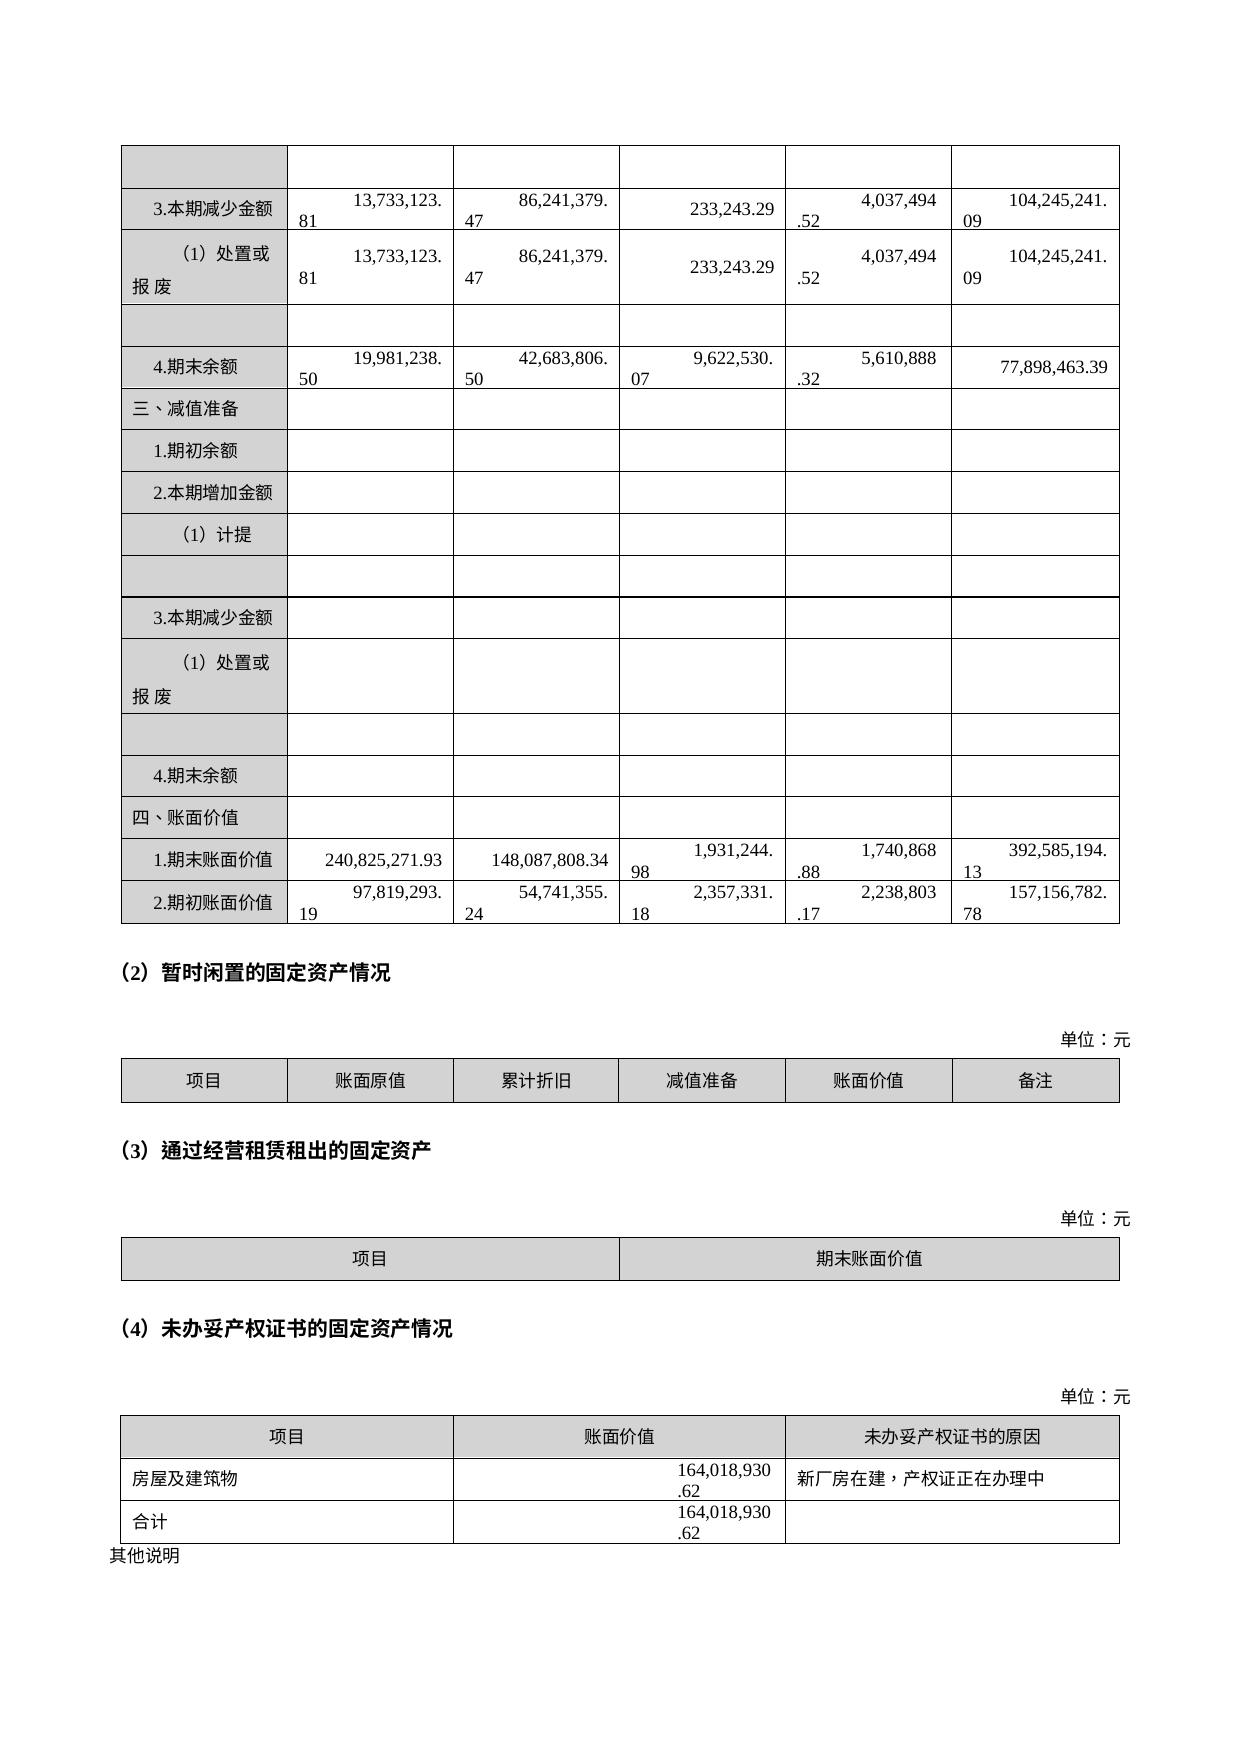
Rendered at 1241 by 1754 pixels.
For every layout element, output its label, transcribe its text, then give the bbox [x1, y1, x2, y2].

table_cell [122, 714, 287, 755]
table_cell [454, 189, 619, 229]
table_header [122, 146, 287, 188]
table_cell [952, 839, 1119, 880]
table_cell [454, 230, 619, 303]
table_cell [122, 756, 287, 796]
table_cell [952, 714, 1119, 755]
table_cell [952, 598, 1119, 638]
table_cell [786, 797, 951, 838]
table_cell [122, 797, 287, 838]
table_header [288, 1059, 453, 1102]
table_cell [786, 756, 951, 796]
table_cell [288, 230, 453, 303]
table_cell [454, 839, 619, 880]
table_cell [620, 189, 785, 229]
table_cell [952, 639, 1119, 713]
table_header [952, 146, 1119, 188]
subtitle （2）暂时闲置的固定资产情况 [109, 958, 1131, 986]
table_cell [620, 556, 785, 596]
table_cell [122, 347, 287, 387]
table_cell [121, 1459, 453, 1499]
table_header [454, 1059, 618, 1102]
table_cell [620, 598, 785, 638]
text 其他说明 [109, 1543, 1131, 1568]
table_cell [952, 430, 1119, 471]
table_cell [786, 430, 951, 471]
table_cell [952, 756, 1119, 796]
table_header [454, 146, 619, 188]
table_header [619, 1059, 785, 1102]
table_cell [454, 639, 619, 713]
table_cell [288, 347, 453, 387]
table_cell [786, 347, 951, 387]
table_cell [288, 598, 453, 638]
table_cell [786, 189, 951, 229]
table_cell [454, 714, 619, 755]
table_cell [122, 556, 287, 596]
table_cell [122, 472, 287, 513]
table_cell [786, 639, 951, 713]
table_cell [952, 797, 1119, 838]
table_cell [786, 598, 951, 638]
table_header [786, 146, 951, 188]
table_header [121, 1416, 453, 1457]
subtitle （4）未办妥产权证书的固定资产情况 [109, 1314, 1131, 1343]
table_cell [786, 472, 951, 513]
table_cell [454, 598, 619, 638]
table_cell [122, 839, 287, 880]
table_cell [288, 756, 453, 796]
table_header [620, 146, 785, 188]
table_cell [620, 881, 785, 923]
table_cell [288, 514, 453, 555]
text 单位：元 [109, 1028, 1131, 1052]
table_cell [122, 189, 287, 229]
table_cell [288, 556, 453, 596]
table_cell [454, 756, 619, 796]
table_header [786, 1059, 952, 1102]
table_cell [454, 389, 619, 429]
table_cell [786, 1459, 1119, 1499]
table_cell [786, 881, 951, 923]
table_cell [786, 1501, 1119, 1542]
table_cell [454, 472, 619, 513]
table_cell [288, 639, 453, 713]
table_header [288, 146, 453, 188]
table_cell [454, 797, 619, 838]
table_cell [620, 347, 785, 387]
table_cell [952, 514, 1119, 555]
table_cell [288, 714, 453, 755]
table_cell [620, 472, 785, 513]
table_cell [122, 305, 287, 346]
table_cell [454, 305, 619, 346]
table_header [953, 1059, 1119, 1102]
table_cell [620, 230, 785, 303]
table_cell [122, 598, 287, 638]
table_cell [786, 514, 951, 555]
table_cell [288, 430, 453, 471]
text 单位：元 [109, 1384, 1131, 1409]
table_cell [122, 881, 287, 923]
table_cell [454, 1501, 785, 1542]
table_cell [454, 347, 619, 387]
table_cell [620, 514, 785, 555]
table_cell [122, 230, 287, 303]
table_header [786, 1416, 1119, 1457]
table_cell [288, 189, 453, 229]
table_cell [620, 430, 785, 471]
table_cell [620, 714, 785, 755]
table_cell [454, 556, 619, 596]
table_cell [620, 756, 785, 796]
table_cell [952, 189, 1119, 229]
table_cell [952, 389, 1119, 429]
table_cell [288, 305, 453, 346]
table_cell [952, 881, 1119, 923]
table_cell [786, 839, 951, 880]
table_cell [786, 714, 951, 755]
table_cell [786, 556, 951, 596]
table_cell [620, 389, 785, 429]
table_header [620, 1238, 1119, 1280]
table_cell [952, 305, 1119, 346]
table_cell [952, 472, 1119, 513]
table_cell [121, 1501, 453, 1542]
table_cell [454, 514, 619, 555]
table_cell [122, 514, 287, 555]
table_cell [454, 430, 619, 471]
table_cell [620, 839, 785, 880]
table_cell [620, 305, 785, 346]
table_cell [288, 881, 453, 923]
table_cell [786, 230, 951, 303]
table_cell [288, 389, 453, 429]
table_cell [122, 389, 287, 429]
subtitle （3）通过经营租赁租出的固定资产 [109, 1136, 1131, 1164]
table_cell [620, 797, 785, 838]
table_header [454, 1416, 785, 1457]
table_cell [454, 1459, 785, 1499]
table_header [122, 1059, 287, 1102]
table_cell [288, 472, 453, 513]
text 单位：元 [109, 1206, 1131, 1230]
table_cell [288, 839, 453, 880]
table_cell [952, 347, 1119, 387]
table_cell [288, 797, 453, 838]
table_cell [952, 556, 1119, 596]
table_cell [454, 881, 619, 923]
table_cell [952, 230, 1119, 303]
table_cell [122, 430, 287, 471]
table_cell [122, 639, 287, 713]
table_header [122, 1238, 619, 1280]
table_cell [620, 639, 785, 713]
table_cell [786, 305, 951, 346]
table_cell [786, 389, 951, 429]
